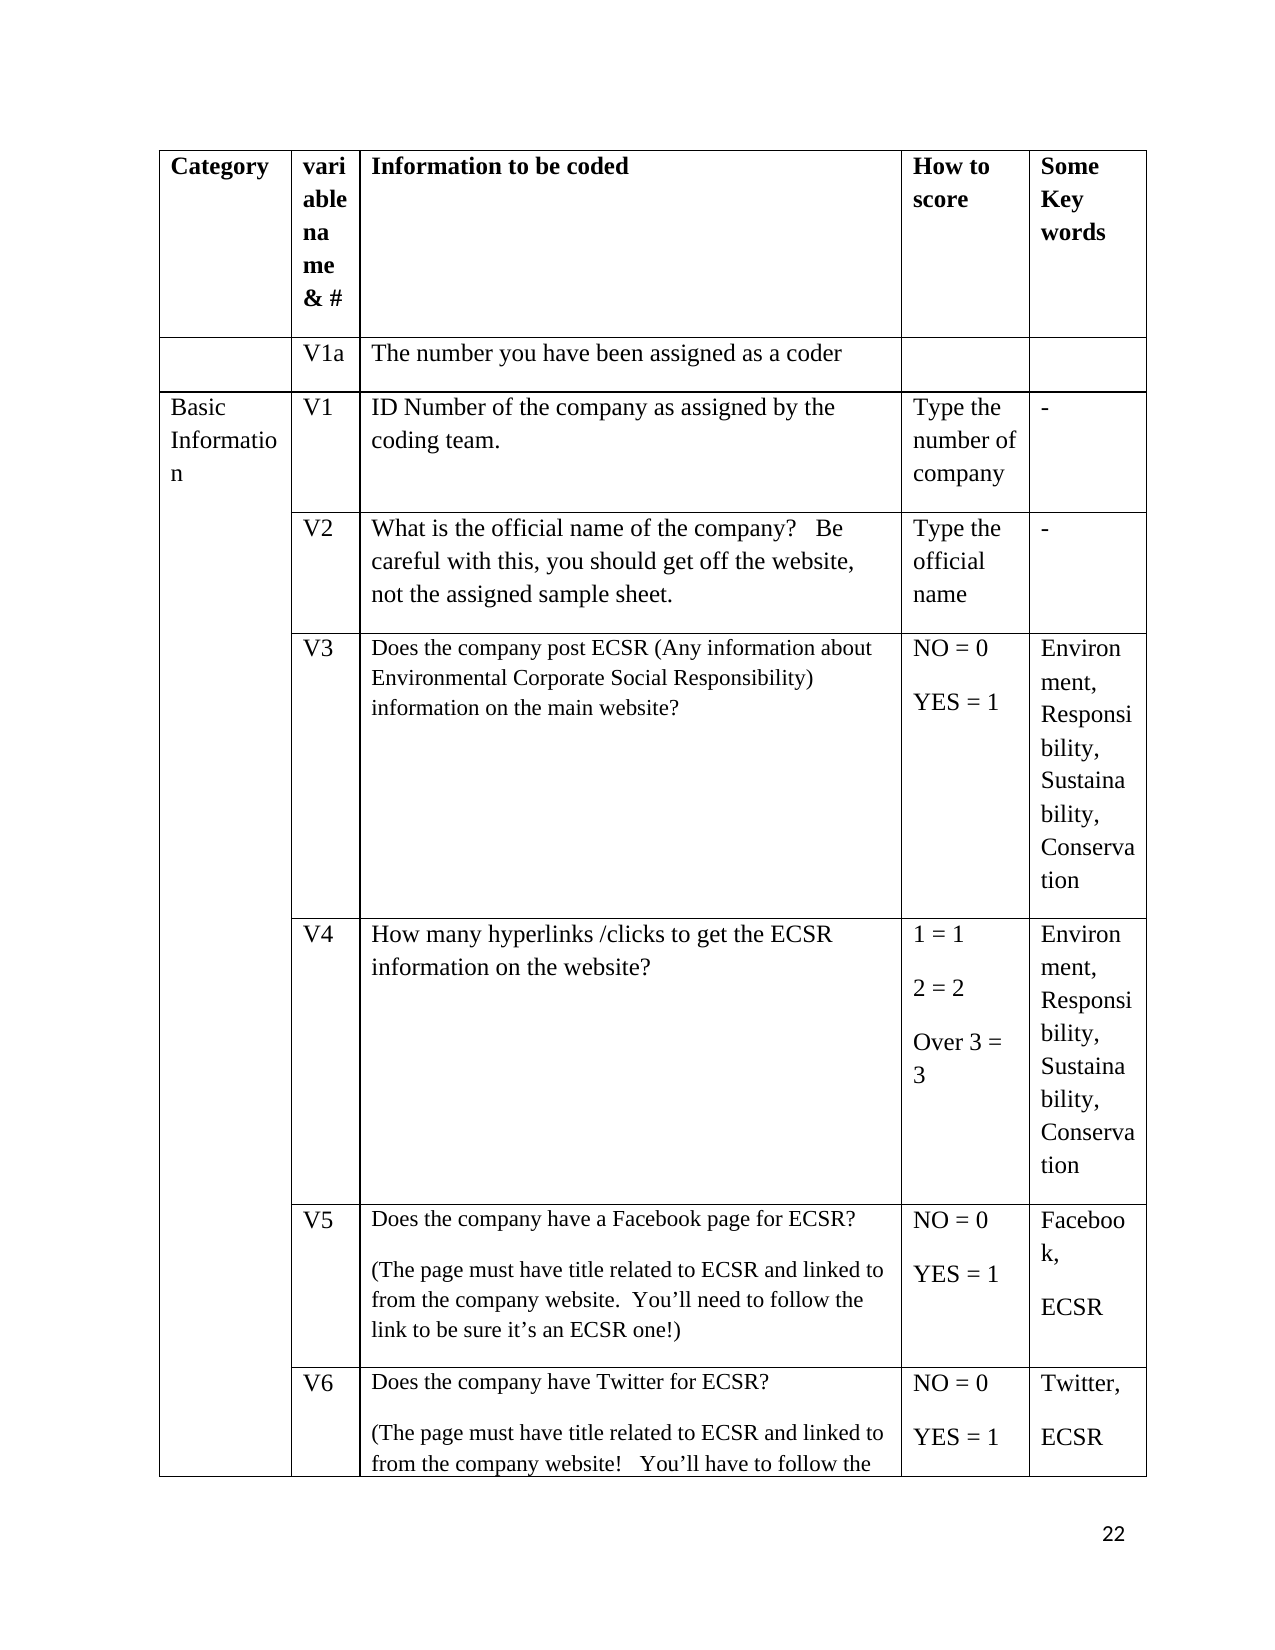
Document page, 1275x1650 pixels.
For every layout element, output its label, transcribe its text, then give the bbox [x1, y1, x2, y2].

table_cell - [1030, 513, 1146, 632]
table_header Information to be coded [361, 151, 901, 337]
table_cell Twitter, ECSR [1030, 1368, 1146, 1476]
table_cell Does the company post ECSR (Any information about Environmental Corporate Social Responsibility) information on the main website? [361, 634, 901, 918]
table_cell Facebook, ECSR [1030, 1205, 1146, 1367]
table_cell V1a [292, 338, 359, 391]
table_cell - [1030, 393, 1146, 512]
table_cell How many hyperlinks /clicks to get the ECSR information on the website? [361, 919, 901, 1204]
table_cell ID Number of the company as assigned by the coding team. [361, 393, 901, 512]
table_cell V5 [292, 1205, 359, 1367]
table_cell NO = 0 YES = 1 [902, 1368, 1029, 1476]
table_cell V2 [292, 513, 359, 632]
table_cell [1030, 338, 1146, 391]
table_header Some Key words [1030, 151, 1146, 337]
table_cell Type the official name [902, 513, 1029, 632]
table_cell V1 [292, 393, 359, 512]
table_cell V3 [292, 634, 359, 918]
table_cell What is the official name of the company? Be careful with this, you should get off the website, not the assigned sample sheet. [361, 513, 901, 632]
table_cell Environment, Responsibility, Sustainability, Conservation [1030, 634, 1146, 918]
table_cell NO = 0 YES = 1 [902, 1205, 1029, 1367]
table_header Category [160, 151, 291, 337]
table_cell 1 = 1 2 = 2 Over 3 = 3 [902, 919, 1029, 1204]
table_header variable name & # [292, 151, 359, 337]
table_cell [160, 338, 291, 391]
table_cell V6 [292, 1368, 359, 1476]
table_cell Does the company have a Facebook page for ECSR? (The page must have title related to ECSR and linked to from the company website. You’ll need to follow the link to be sure it’s an ECSR one!) [361, 1205, 901, 1367]
table_cell V4 [292, 919, 359, 1204]
table_cell The number you have been assigned as a coder [361, 338, 901, 391]
table_cell NO = 0 YES = 1 [902, 634, 1029, 918]
table_cell Environment, Responsibility, Sustainability, Conservation [1030, 919, 1146, 1204]
table_cell Basic Information [160, 393, 291, 1476]
table_header How to score [902, 151, 1029, 337]
table_cell Type the number of company [902, 393, 1029, 512]
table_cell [361, 1368, 901, 1476]
table_cell [902, 338, 1029, 391]
